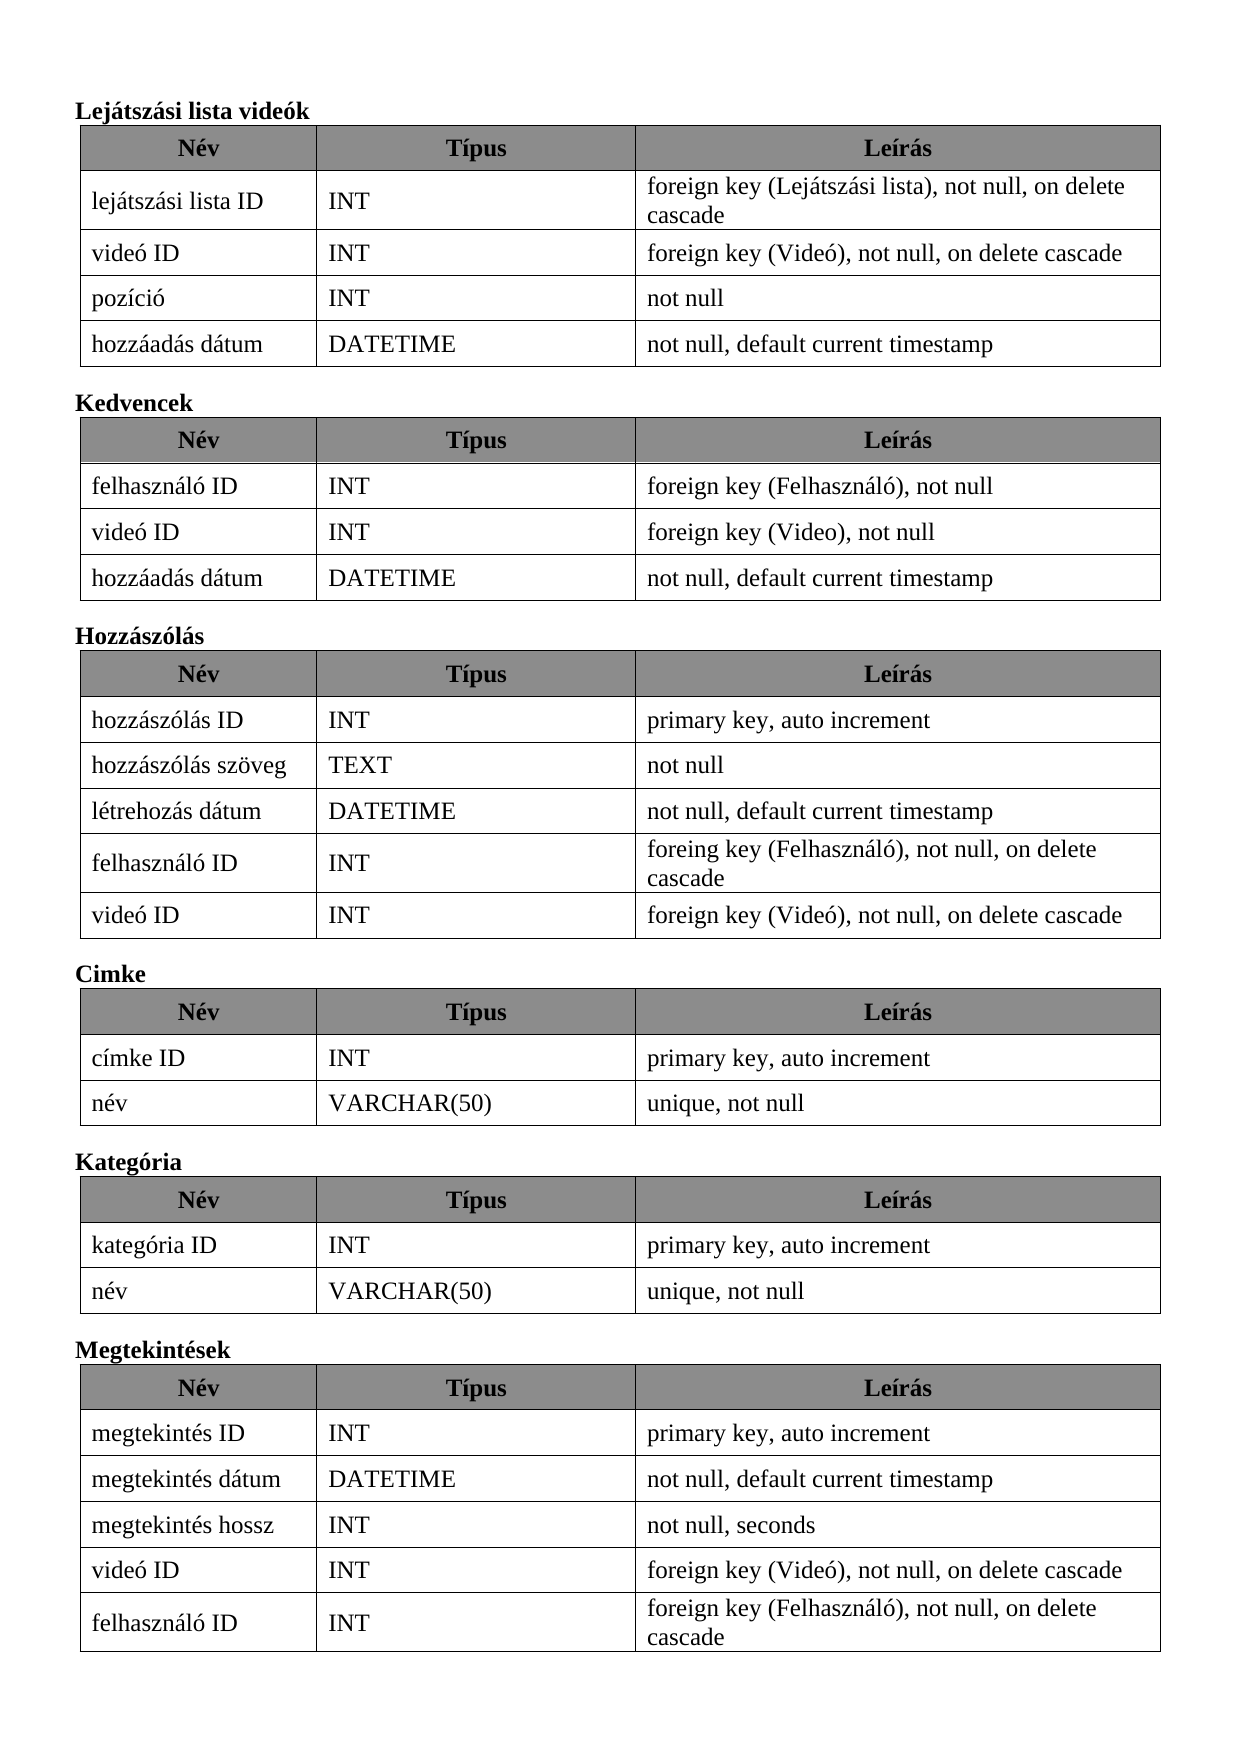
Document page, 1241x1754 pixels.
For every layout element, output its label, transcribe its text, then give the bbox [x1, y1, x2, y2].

subtitle Megtekintések [75, 1335, 1165, 1364]
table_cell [636, 1548, 1160, 1592]
table_cell foreign key (Felhasználó), not null [636, 464, 1160, 508]
table_cell név [81, 1268, 316, 1313]
table_cell primary key, auto increment [636, 1035, 1160, 1079]
table_cell felhasználó ID [81, 464, 316, 508]
table_cell INT [317, 230, 635, 274]
table_cell INT [317, 1502, 635, 1547]
table_header Leírás [636, 1177, 1160, 1222]
table_cell videó ID [81, 1548, 316, 1592]
table_cell INT [317, 171, 635, 229]
table_cell megtekintés dátum [81, 1456, 316, 1501]
table_cell címke ID [81, 1035, 316, 1079]
table_cell foreign key (Felhasználó), not null, on delete cascade [636, 1593, 1160, 1651]
subtitle Kedvencek [75, 388, 1165, 417]
table_header Leírás [636, 651, 1160, 696]
table_header Típus [317, 1177, 635, 1222]
subtitle Lejátszási lista videók [75, 96, 1165, 124]
table_cell DATETIME [317, 555, 635, 599]
table_header Leírás [636, 418, 1160, 462]
table_cell VARCHAR(50) [317, 1268, 635, 1313]
table_header Leírás [636, 1365, 1160, 1409]
table_header Típus [317, 1365, 635, 1409]
subtitle Cimke [75, 959, 1165, 988]
table_cell unique, not null [636, 1268, 1160, 1313]
table_header Név [81, 651, 316, 696]
table_cell INT [317, 1223, 635, 1267]
table_cell not null, default current timestamp [636, 555, 1160, 599]
table_cell pozíció [81, 276, 316, 320]
table_cell INT [317, 1035, 635, 1079]
table_cell hozzáadás dátum [81, 555, 316, 599]
table_cell videó ID [81, 230, 316, 274]
table_cell foreign key (Lejátszási lista), not null, on delete cascade [636, 171, 1160, 229]
table_header Név [81, 126, 316, 170]
table_cell primary key, auto increment [636, 1223, 1160, 1267]
table_cell INT [317, 509, 635, 554]
table_cell foreign key (Videó), not null, on delete cascade [636, 230, 1160, 274]
table_header Típus [317, 651, 635, 696]
table_cell kategória ID [81, 1223, 316, 1267]
table_header Név [81, 1365, 316, 1409]
table_cell lejátszási lista ID [81, 171, 316, 229]
table_cell not null [636, 743, 1160, 787]
table_cell hozzászólás szöveg [81, 743, 316, 787]
table_cell INT [317, 893, 635, 937]
table_cell unique, not null [636, 1081, 1160, 1125]
table_cell INT [317, 834, 635, 892]
table_cell felhasználó ID [81, 834, 316, 892]
table_cell felhasználó ID [81, 1593, 316, 1651]
table_cell INT [317, 1410, 635, 1455]
table_cell INT [317, 1548, 635, 1592]
subtitle Hozzászólás [75, 621, 1165, 650]
table_cell hozzászólás ID [81, 697, 316, 742]
table_cell megtekintés ID [81, 1410, 316, 1455]
table_cell DATETIME [317, 1456, 635, 1501]
table_cell foreign key (Videó), not null, on delete cascade [636, 893, 1160, 937]
table_cell TEXT [317, 743, 635, 787]
table_header Név [81, 1177, 316, 1222]
table_cell létrehozás dátum [81, 789, 316, 833]
table_cell név [81, 1081, 316, 1125]
table_cell foreing key (Felhasználó), not null, on delete cascade [636, 834, 1160, 892]
table_cell videó ID [81, 893, 316, 937]
table_header Leírás [636, 989, 1160, 1034]
table_header Típus [317, 989, 635, 1034]
table_cell INT [317, 1593, 635, 1651]
table_cell megtekintés hossz [81, 1502, 316, 1547]
table_cell hozzáadás dátum [81, 321, 316, 366]
table_cell not null [636, 276, 1160, 320]
table_cell DATETIME [317, 789, 635, 833]
table_cell VARCHAR(50) [317, 1081, 635, 1125]
table_cell foreign key (Video), not null [636, 509, 1160, 554]
table_cell videó ID [81, 509, 316, 554]
table_cell INT [317, 697, 635, 742]
table_header Név [81, 418, 316, 462]
table_cell not null, default current timestamp [636, 789, 1160, 833]
table_cell not null, default current timestamp [636, 1456, 1160, 1501]
table_cell primary key, auto increment [636, 697, 1160, 742]
subtitle Kategória [75, 1147, 1165, 1176]
table_header Típus [317, 126, 635, 170]
table_header Leírás [636, 126, 1160, 170]
table_cell DATETIME [317, 321, 635, 366]
table_header Típus [317, 418, 635, 462]
table_header Név [81, 989, 316, 1034]
table_cell INT [317, 276, 635, 320]
table_cell primary key, auto increment [636, 1410, 1160, 1455]
table_cell not null, seconds [636, 1502, 1160, 1547]
table_cell not null, default current timestamp [636, 321, 1160, 366]
table_cell INT [317, 464, 635, 508]
